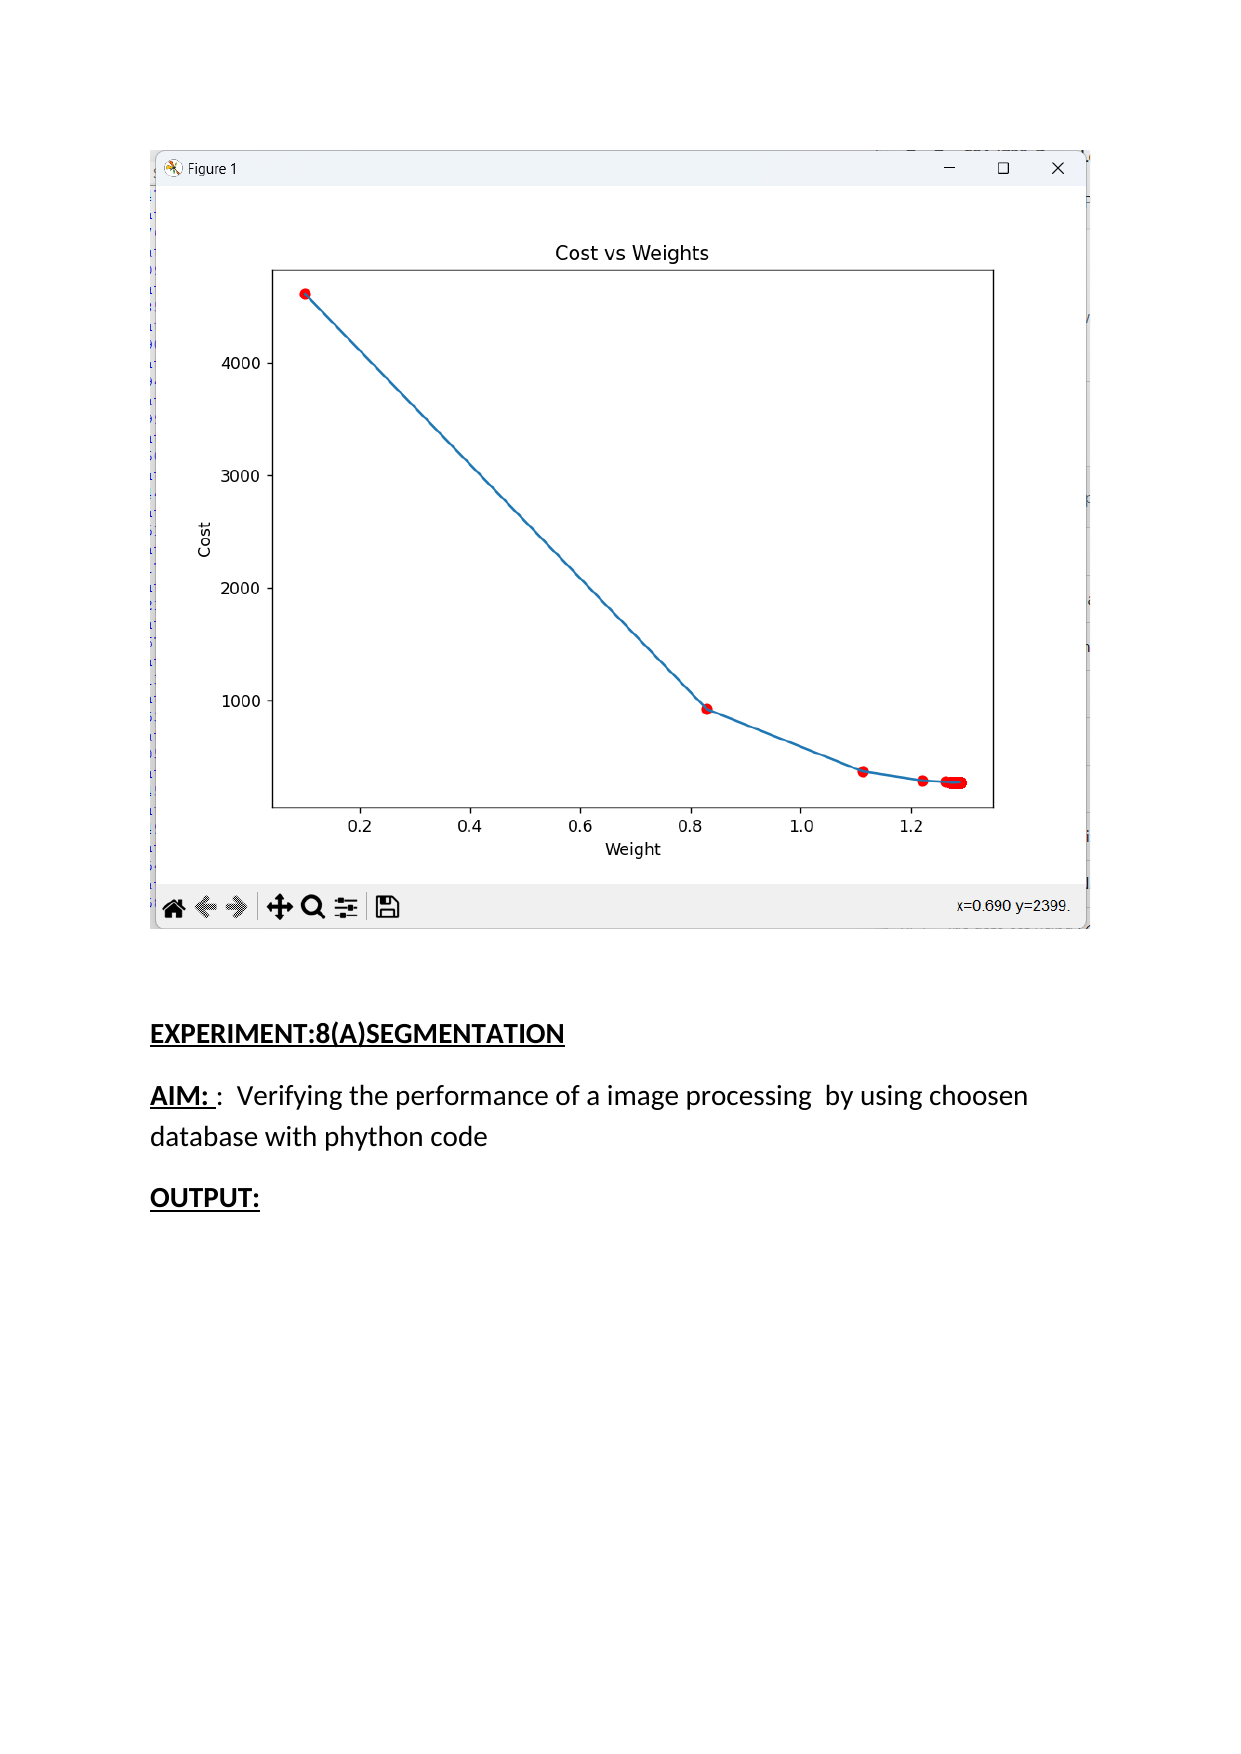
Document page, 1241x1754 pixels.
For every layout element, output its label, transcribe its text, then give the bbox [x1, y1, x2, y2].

text AIM: : Verifying the performance of a image processing by using choosen database with phython code [150, 1077, 1090, 1153]
picture [150, 150, 1091, 929]
text EXPERIMENT:8(A)SEGMENTATION [150, 1015, 1090, 1051]
text OUTPUT: [150, 1179, 1090, 1215]
